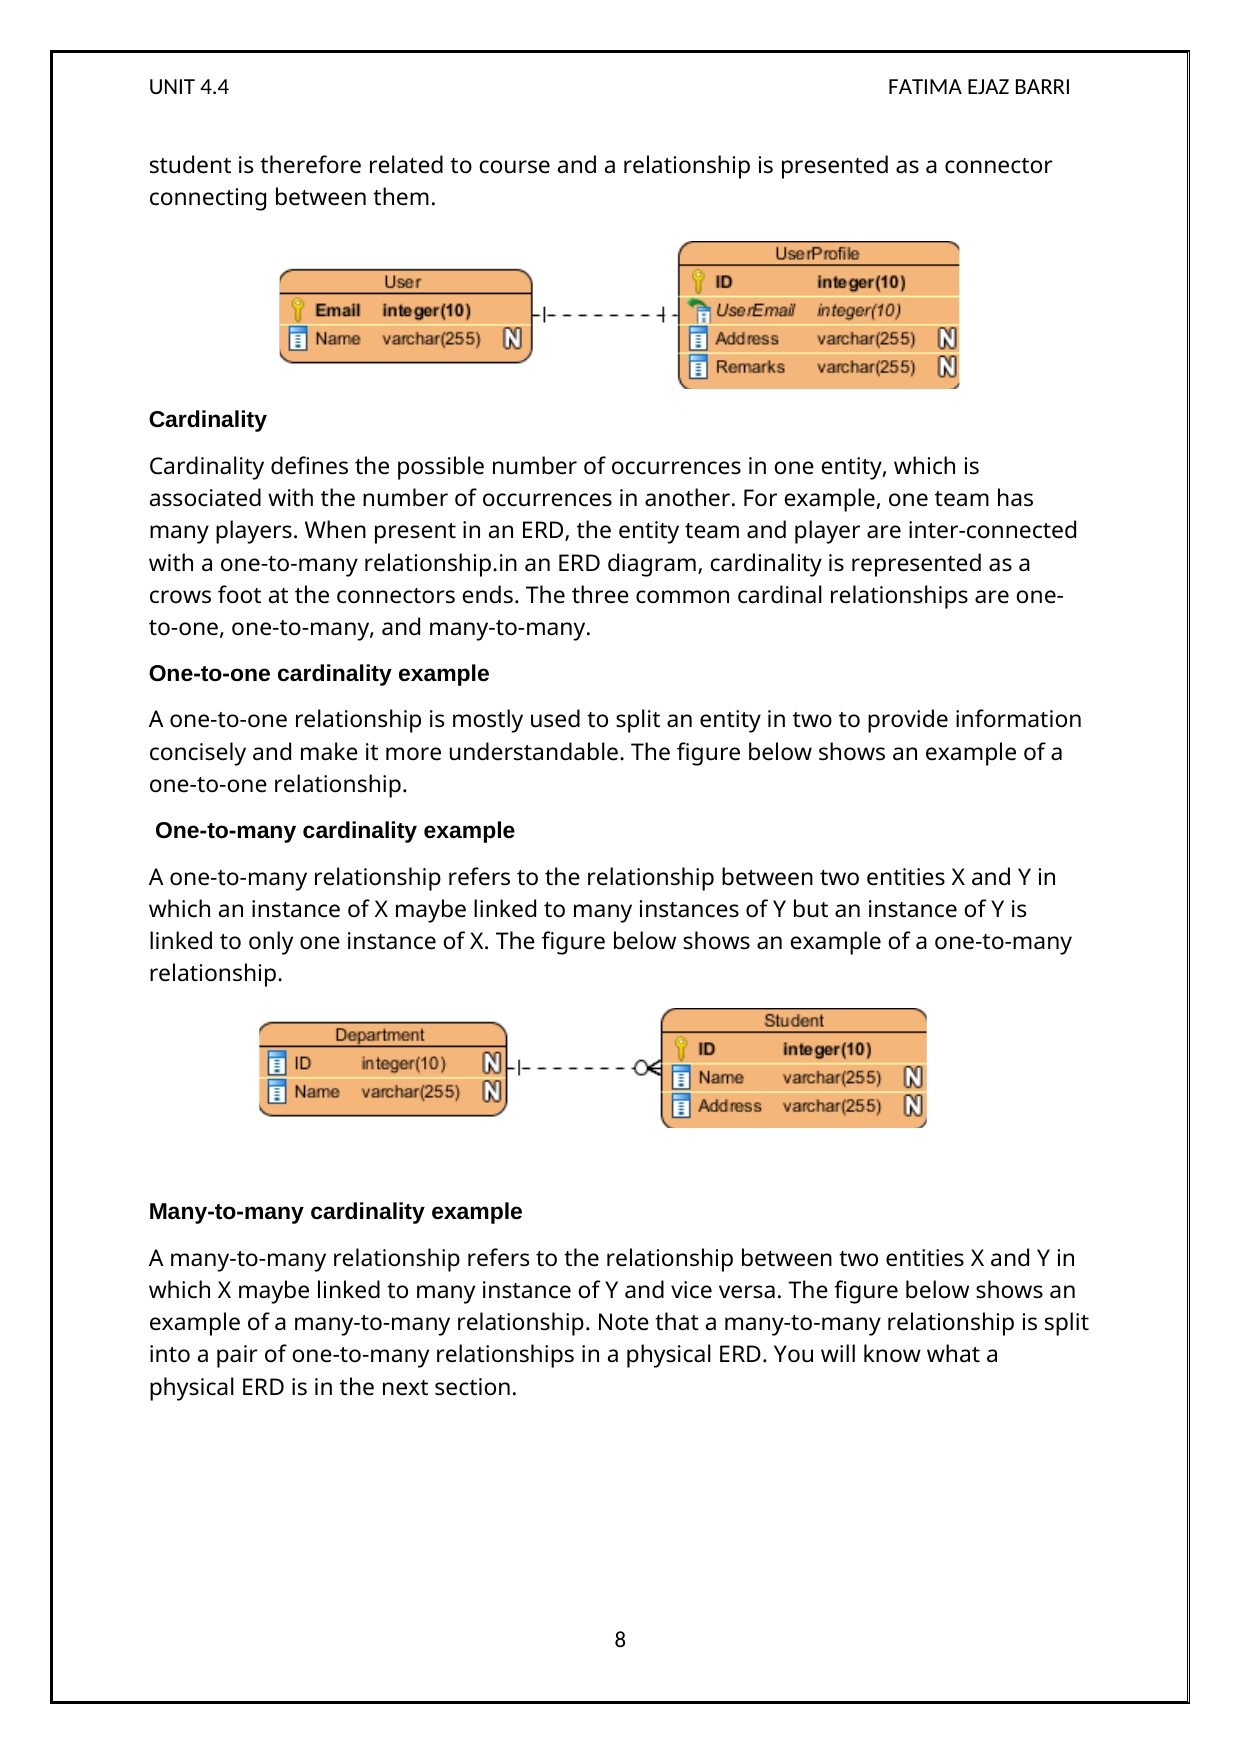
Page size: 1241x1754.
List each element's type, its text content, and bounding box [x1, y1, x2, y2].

text A one-to-many relationship refers to the relationship between two entities X and Y in which an instance of X maybe linked to many instances of Y but an instance of Y is linked to only one instance of X. The figure below shows an example of a one-to-many relationship. [148, 860, 1092, 988]
text One-to-one cardinality example [148, 660, 1092, 686]
picture [278, 241, 960, 389]
text A many-to-many relationship refers to the relationship between two entities X and Y in which X maybe linked to many instance of Y and vice versa. The figure below shows an example of a many-to-many relationship. Note that a many-to-many relationship is split into a pair of one-to-many relationships in a physical ERD. You will know what a physical ERD is in the next section. [148, 1242, 1092, 1402]
text Many-to-many cardinality example [148, 1198, 1092, 1224]
picture [257, 1008, 927, 1126]
text Cardinality defines the possible number of occurrences in one entity, which is associated with the number of occurrences in another. For example, one team has many players. When present in an ERD, the entity team and player are inter-connected with a one-to-many relationship.in an ERD diagram, cardinality is represented as a crows foot at the connectors ends. The three common cardinal relationships are one-to-one, one-to-many, and many-to-many. [148, 450, 1092, 642]
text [148, 148, 1092, 212]
text One-to-many cardinality example [148, 817, 1092, 843]
text A one-to-one relationship is mostly used to split an entity in two to provide information concisely and make it more understandable. The figure below shows an example of a one-to-one relationship. [148, 703, 1092, 799]
